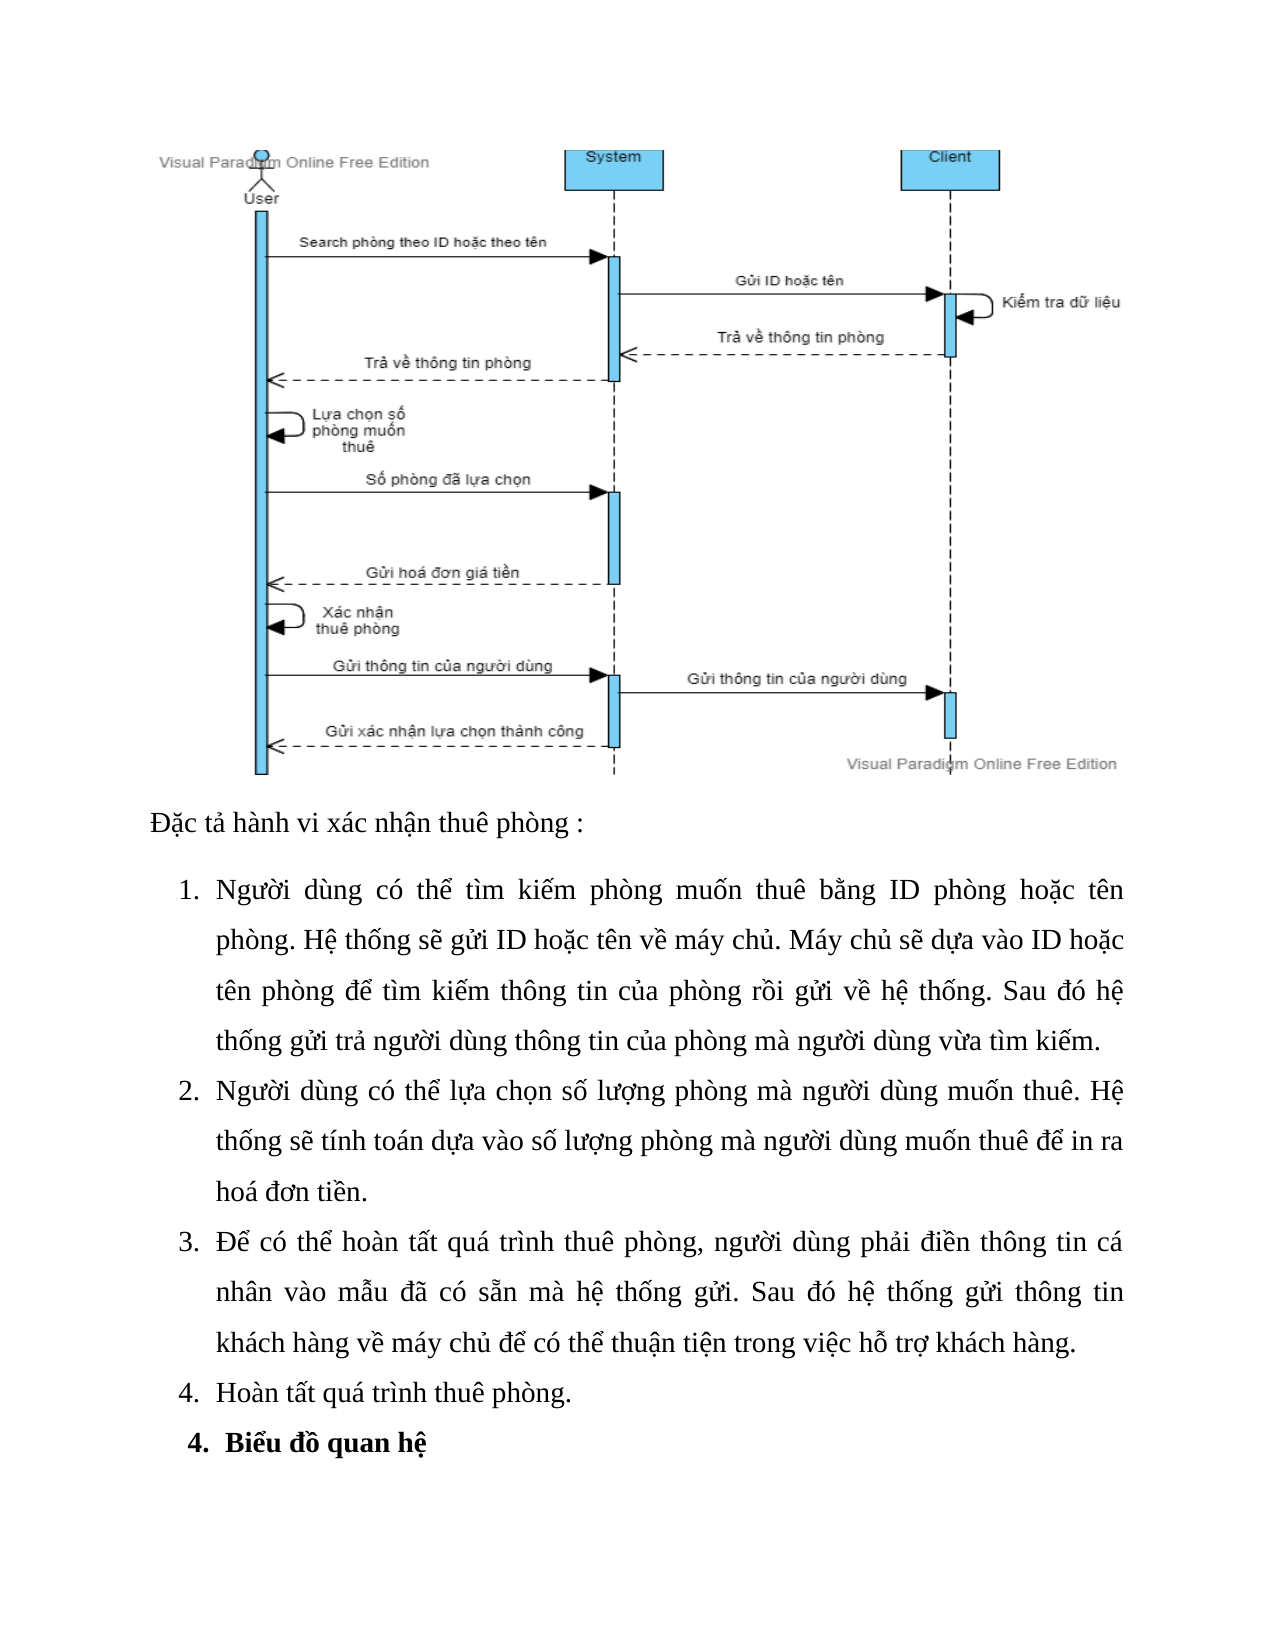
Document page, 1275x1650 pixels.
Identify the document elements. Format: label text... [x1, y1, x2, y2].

list Người dùng có thể tìm kiếm phòng muốn thuê bằng ID phòng hoặc tên phòng. Hệ thống sẽ gửi ID hoặc tên về máy chủ. Máy chủ sẽ dựa vào ID hoặc tên phòng để tìm kiếm thông tin của phòng rồi gửi về hệ thống. Sau đó hệ thống gửi trả người dùng thông tin của phòng mà người dùng vừa tìm kiếm. [178, 872, 1125, 1056]
list Người dùng có thể lựa chọn số lượng phòng mà người dùng muốn thuê. Hệ thống sẽ tính toán dựa vào số lượng phòng mà người dùng muốn thuê để in ra hoá đơn tiền. [178, 1073, 1125, 1207]
text Đặc tả hành vi xác nhận thuê phòng : [150, 805, 1125, 838]
list Biểu đồ quan hệ [187, 1425, 1125, 1459]
list Hoàn tất quá trình thuê phòng. [178, 1375, 1125, 1409]
picture [150, 150, 1124, 775]
list Để có thể hoàn tất quá trình thuê phòng, người dùng phải điền thông tin cá nhân vào mẫu đã có sẵn mà hệ thống gửi. Sau đó hệ thống gửi thông tin khách hàng về máy chủ để có thể thuận tiện trong việc hỗ trợ khách hàng. [178, 1224, 1125, 1358]
